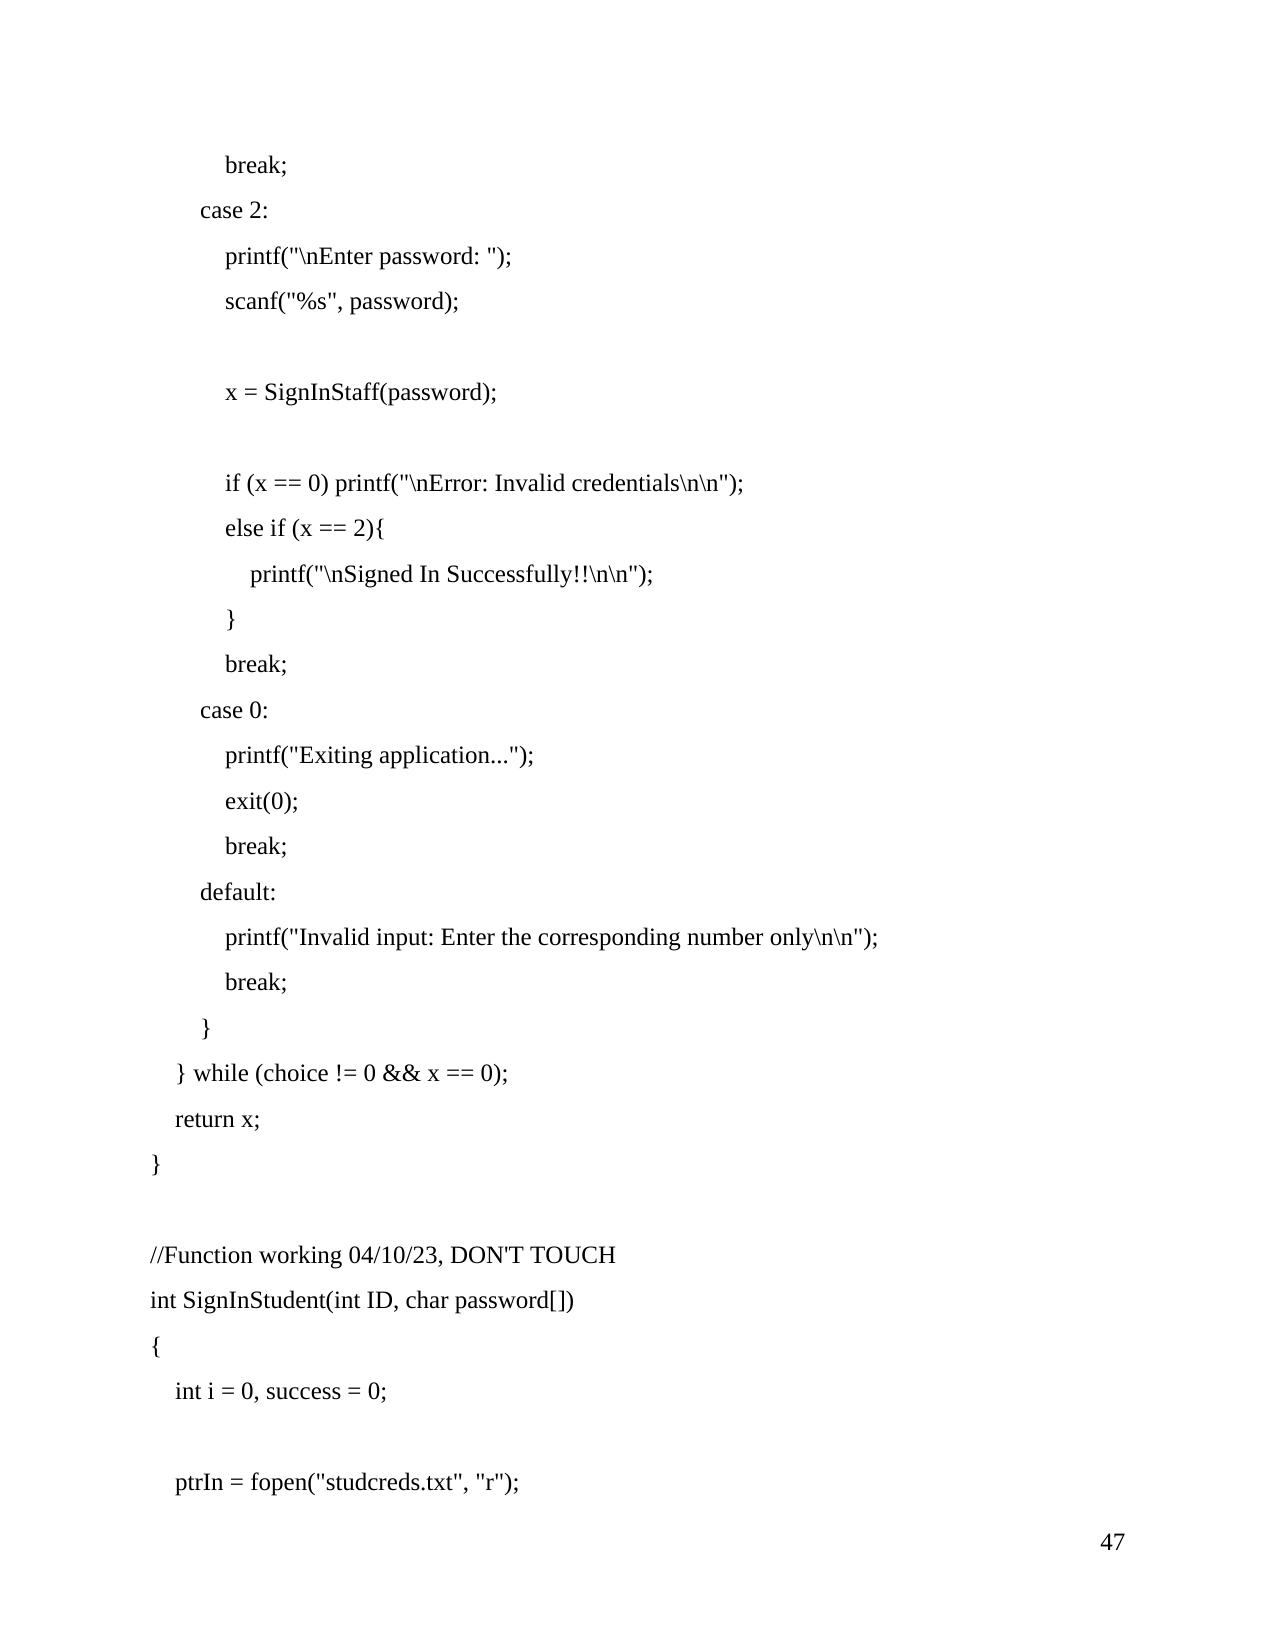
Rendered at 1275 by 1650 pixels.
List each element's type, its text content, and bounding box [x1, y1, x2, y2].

text printf("\nEnter password: "); [150, 241, 1125, 269]
text break; [150, 831, 1125, 860]
text if (x == 0) printf("\nError: Invalid credentials\n\n"); [150, 468, 1125, 497]
text exit(0); [150, 786, 1125, 814]
text int i = 0, success = 0; [150, 1376, 1125, 1405]
text ptrIn = fopen("studcreds.txt", "r"); [150, 1467, 1125, 1496]
text //Function working 04/10/23, DON'T TOUCH [150, 1240, 1125, 1269]
text } [150, 604, 1125, 633]
text case 0: [150, 695, 1125, 724]
text break; [150, 967, 1125, 996]
text printf("Invalid input: Enter the corresponding number only\n\n"); [150, 922, 1125, 951]
text scanf("%s", password); [150, 286, 1125, 315]
text else if (x == 2){ [150, 513, 1125, 542]
text printf("Exiting application..."); [150, 740, 1125, 769]
text } while (choice != 0 && x == 0); [150, 1058, 1125, 1087]
text } [150, 1149, 1125, 1178]
text break; [150, 150, 1125, 179]
text break; [150, 649, 1125, 678]
text } [150, 1013, 1125, 1042]
text case 2: [150, 195, 1125, 224]
text int SignInStudent(int ID, char password[]) [150, 1285, 1125, 1314]
text default: [150, 877, 1125, 905]
text printf("\nSigned In Successfully!!\n\n"); [150, 559, 1125, 587]
text x = SignInStaff(password); [150, 377, 1125, 406]
text { [150, 1331, 1125, 1359]
text return x; [150, 1104, 1125, 1132]
